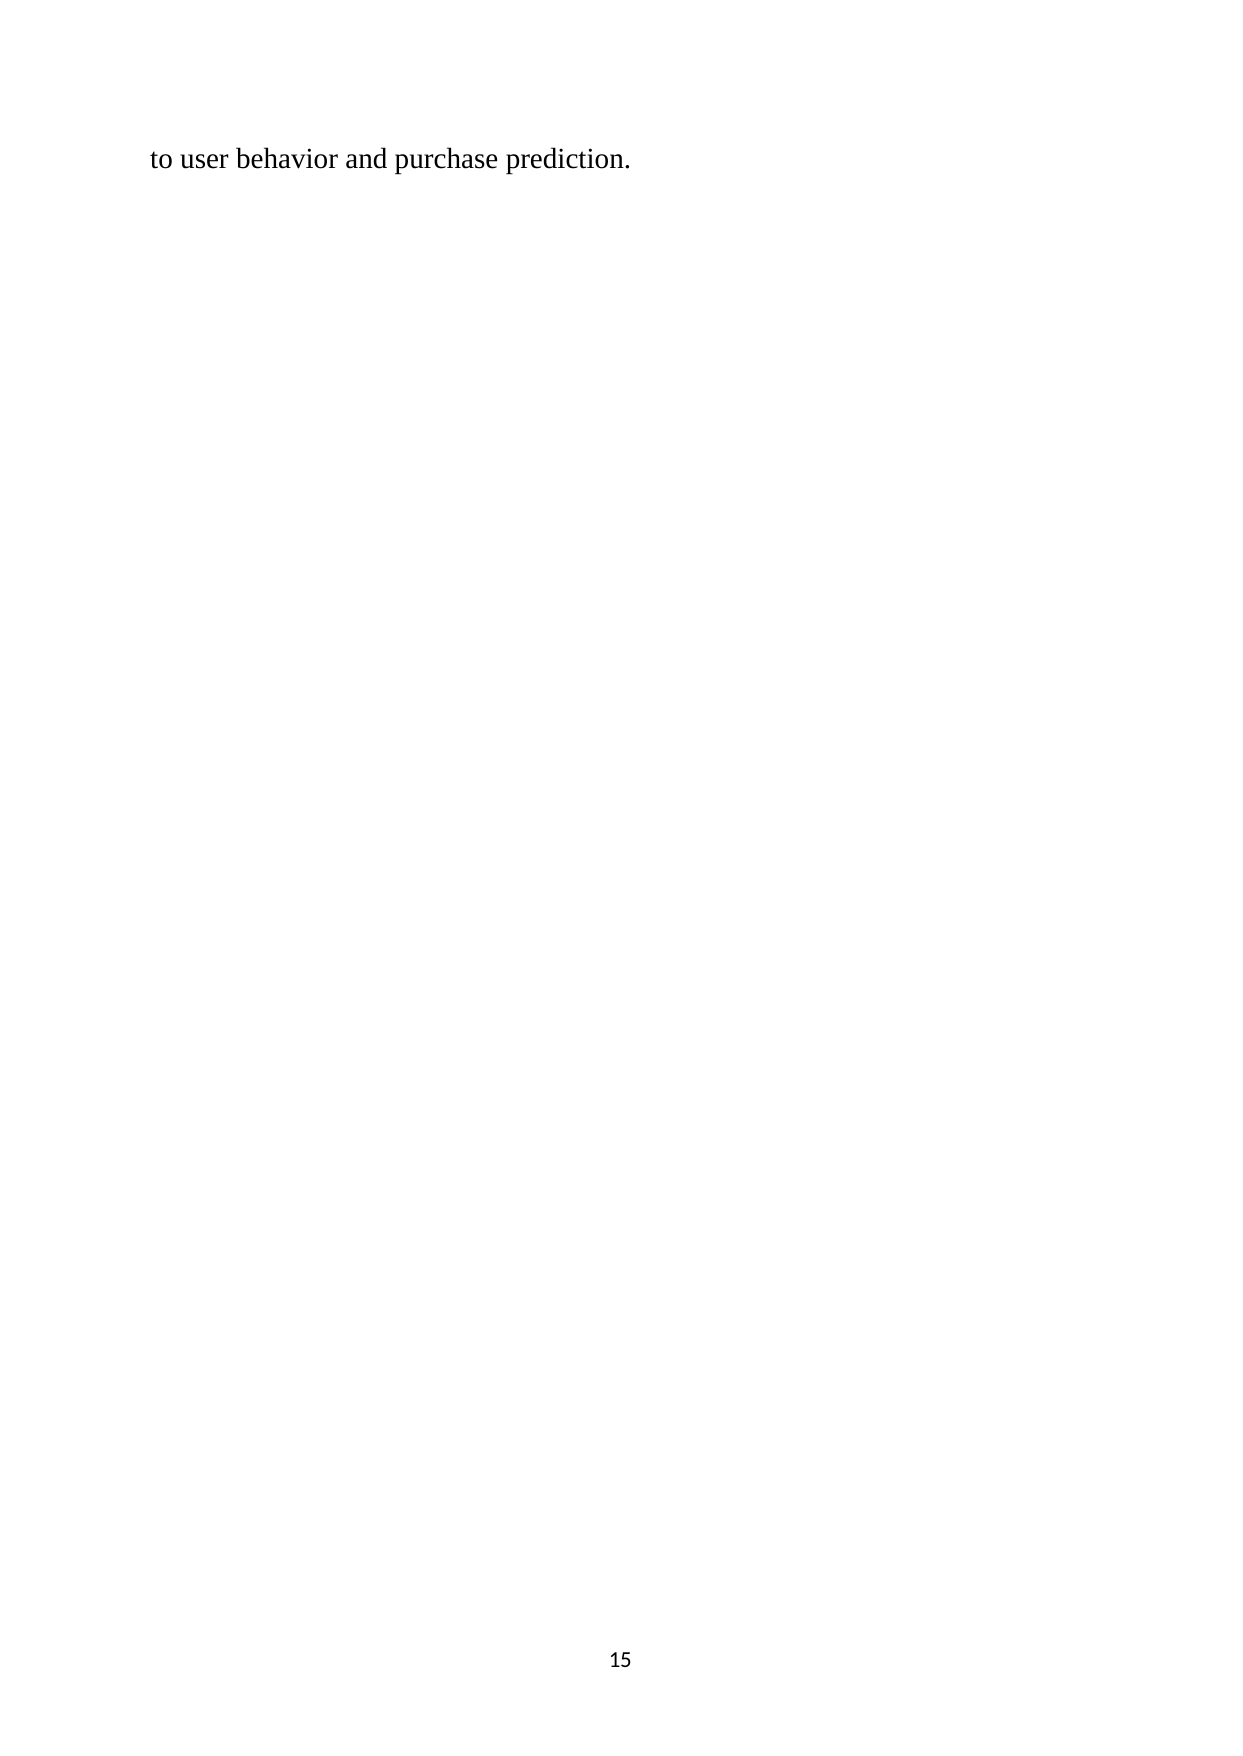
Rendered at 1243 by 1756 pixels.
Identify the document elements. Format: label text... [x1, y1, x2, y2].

text to user behavior and purchase prediction. [150, 142, 1198, 175]
